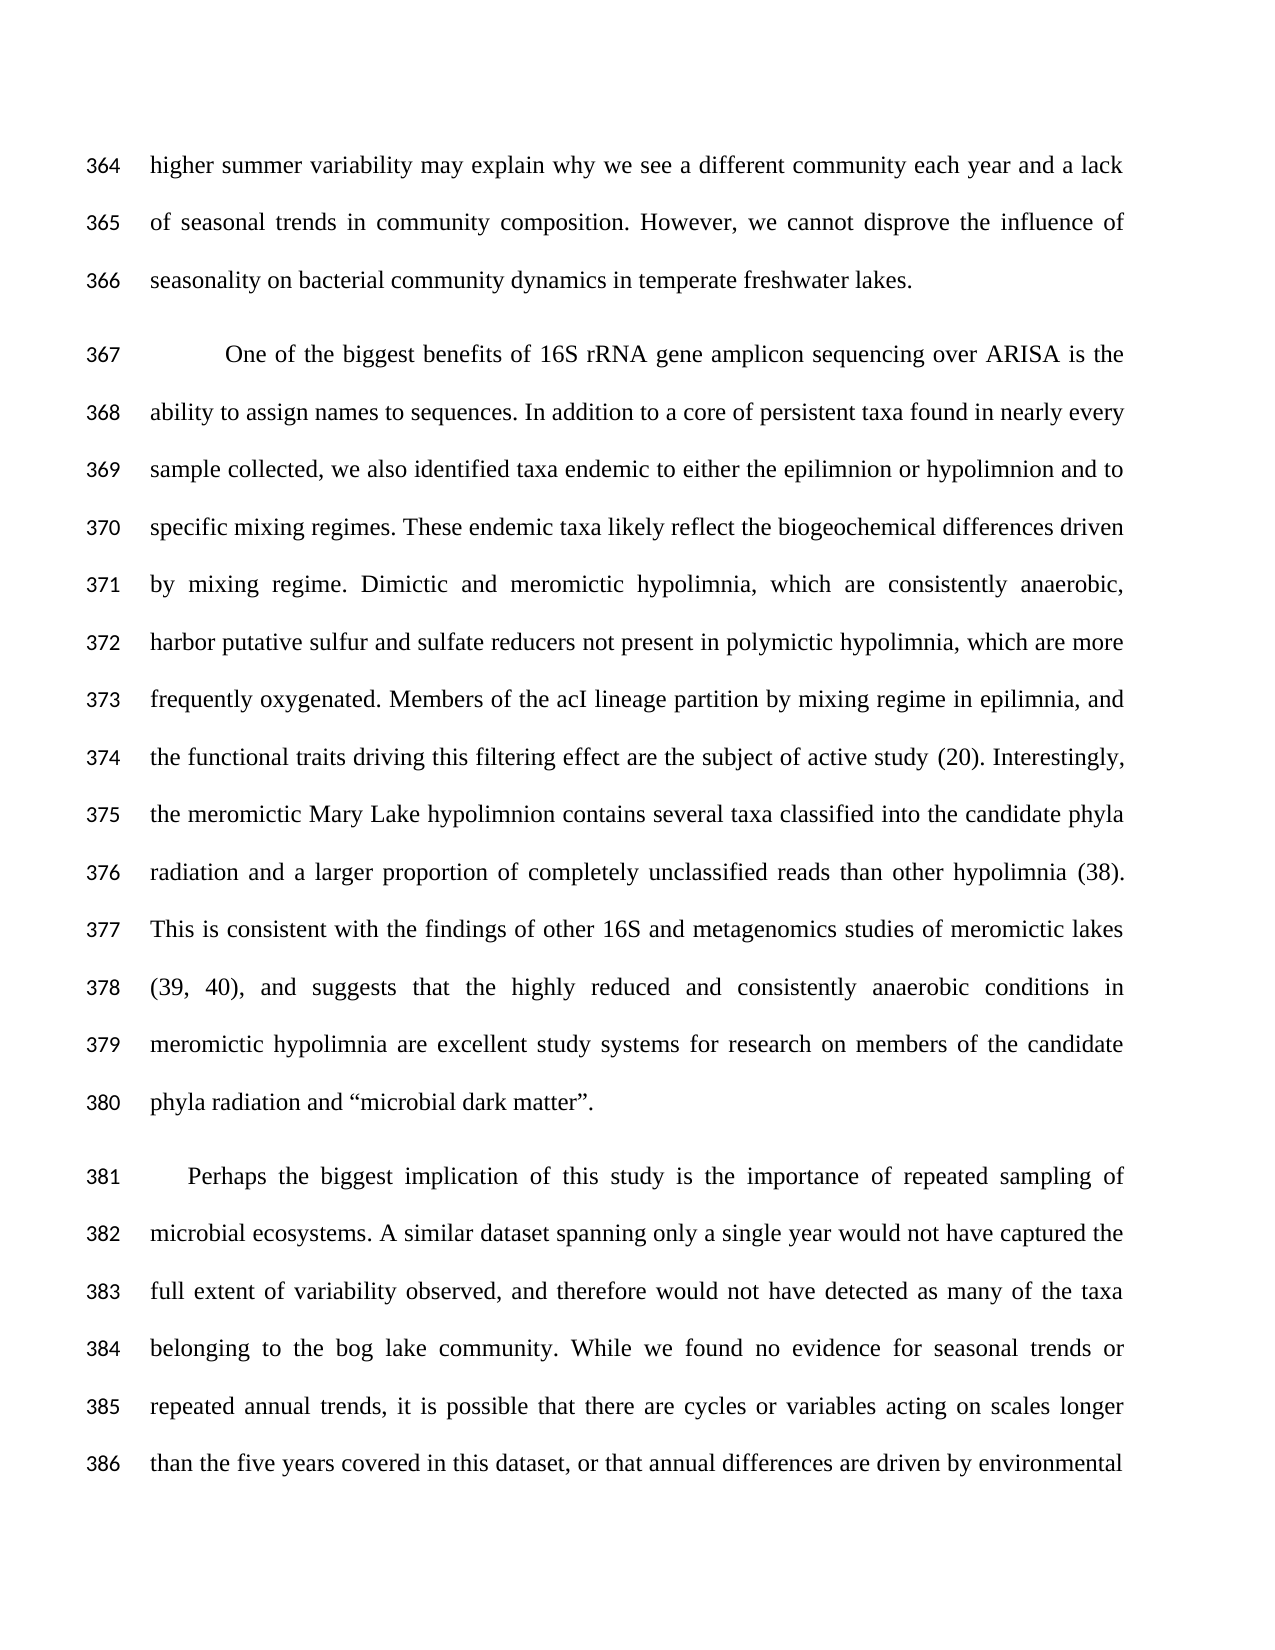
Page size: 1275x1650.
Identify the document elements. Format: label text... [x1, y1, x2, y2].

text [150, 1161, 1125, 1477]
text One of the biggest benefits of 16S rRNA gene amplicon sequencing over ARISA is the ability to assign names to sequences. In addition to a core of persistent taxa found in nearly every sample collected, we also identified taxa endemic to either the epilimnion or hypolimnion and to specific mixing regimes. These endemic taxa likely reflect the biogeochemical differences driven by mixing regime. Dimictic and meromictic hypolimnia, which are consistently anaerobic, harbor putative sulfur and sulfate reducers not present in polymictic hypolimnia, which are more frequently oxygenated. Members of the acI lineage partition by mixing regime in epilimnia, and the functional traits driving this filtering effect are the subject of active study (20). Interestingly, the meromictic Mary Lake hypolimnion contains several taxa classified into the candidate phyla radiation and a larger proportion of completely unclassified reads than other hypolimnia (38). This is consistent with the findings of other 16S and metagenomics studies of meromictic lakes (39, 40), and suggests that the highly reduced and consistently anaerobic conditions in meromictic hypolimnia are excellent study systems for research on members of the candidate phyla radiation and “microbial dark matter”. [150, 339, 1125, 1115]
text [150, 150, 1125, 294]
